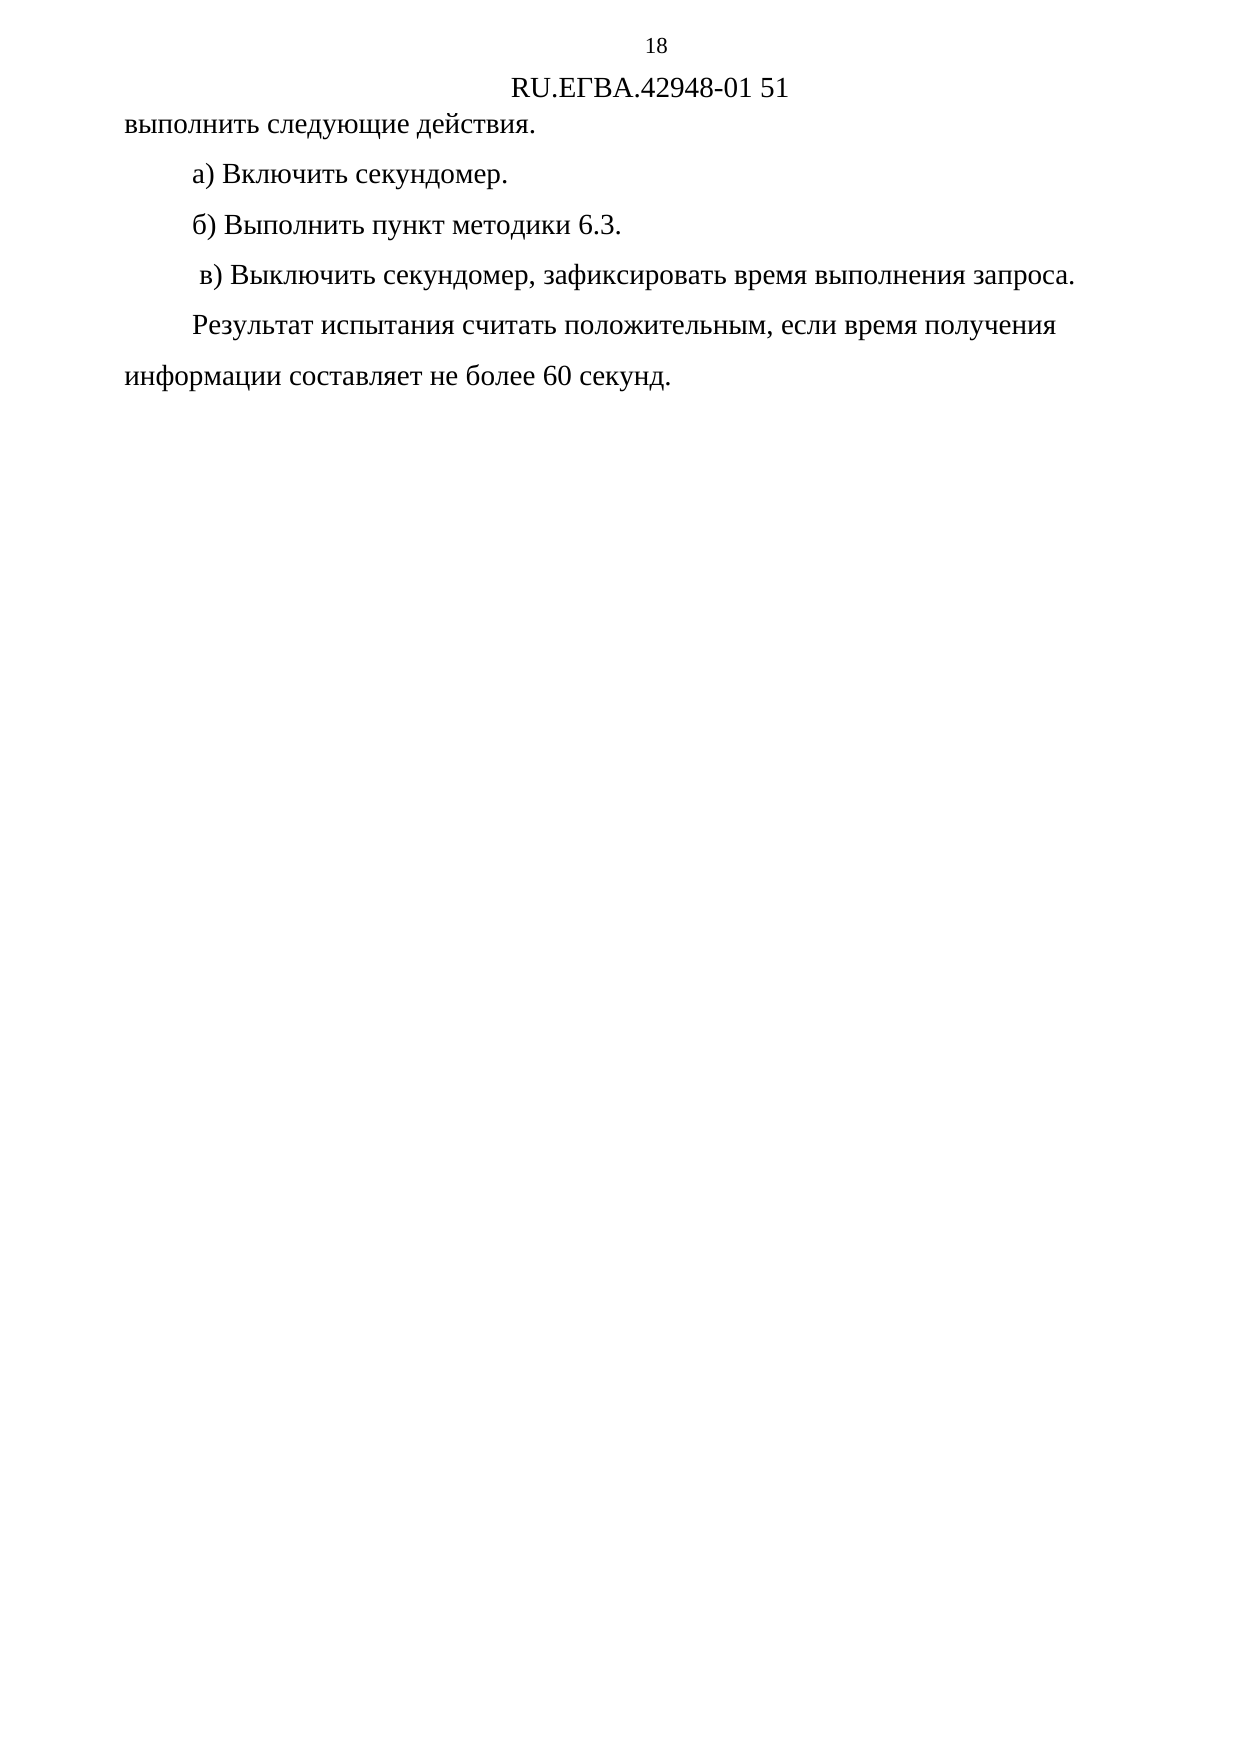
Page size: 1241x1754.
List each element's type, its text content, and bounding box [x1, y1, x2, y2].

text в) Выключить секундомер, зафиксировать время выполнения запроса. [124, 257, 1213, 291]
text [124, 106, 1213, 140]
text Результат испытания считать положительным, если время получения информации составляет не более 60 секунд. [124, 307, 1213, 391]
text б) Выполнить пункт методики 6.3. [124, 207, 1213, 240]
text а) Включить секундомер. [124, 157, 1213, 190]
